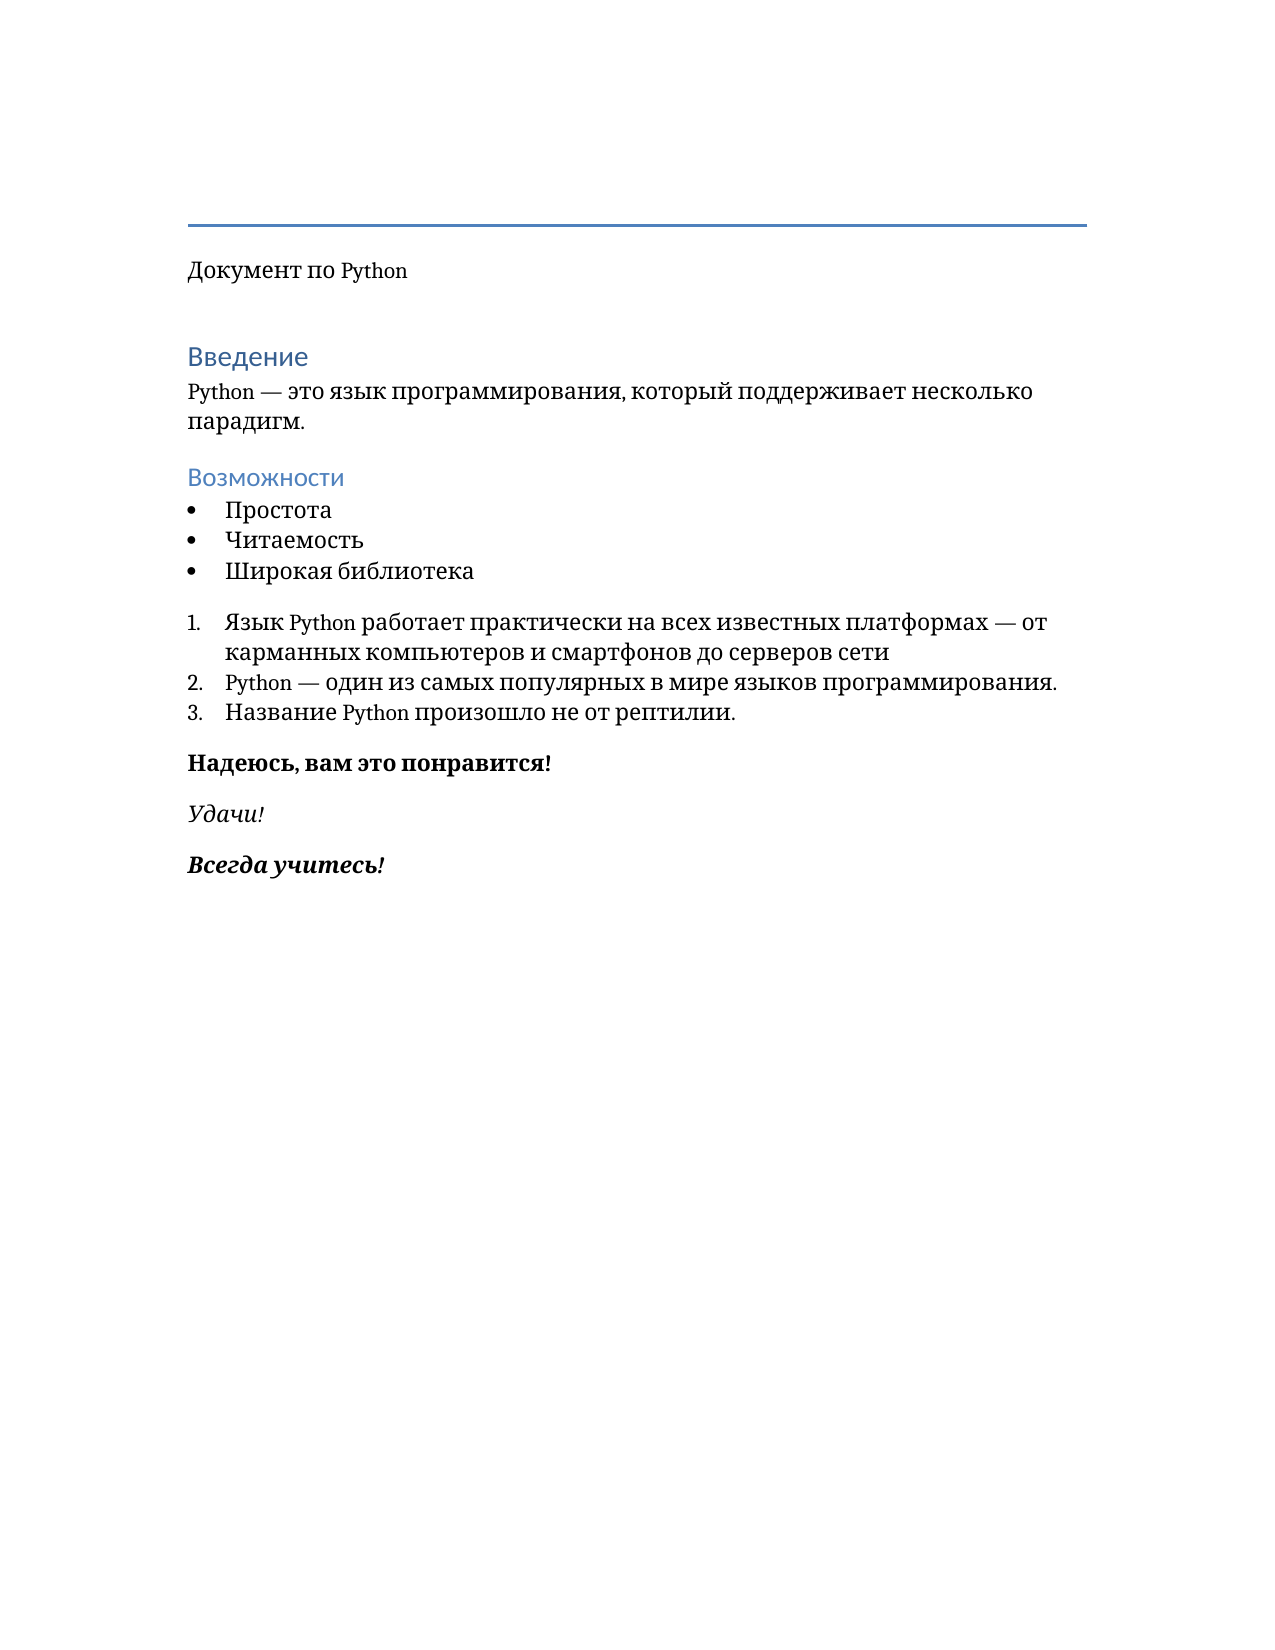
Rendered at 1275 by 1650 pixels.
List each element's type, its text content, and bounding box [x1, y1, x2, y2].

list Читаемость [187, 528, 1087, 555]
list Широкая библиотека [187, 558, 1087, 585]
text Удачи! [187, 802, 1087, 829]
list Простота [187, 498, 1087, 524]
subtitle Возможности [187, 460, 1087, 493]
text Надеюсь, вам это понравится! [187, 751, 1087, 778]
list Python — один из самых популярных в мире языков программирования. [187, 670, 1087, 696]
subtitle Введение [187, 338, 1087, 374]
list Название Python произошло не от рептилии. [187, 700, 1087, 727]
list Язык Python работает практически на всех известных платформах — от карманных компьютеров и смартфонов до серверов сети [187, 609, 1087, 666]
text Всегда учитесь! [187, 853, 1087, 880]
text Документ по Python [187, 258, 1087, 284]
text Python — это язык программирования, который поддерживает несколько парадигм. [187, 379, 1087, 436]
